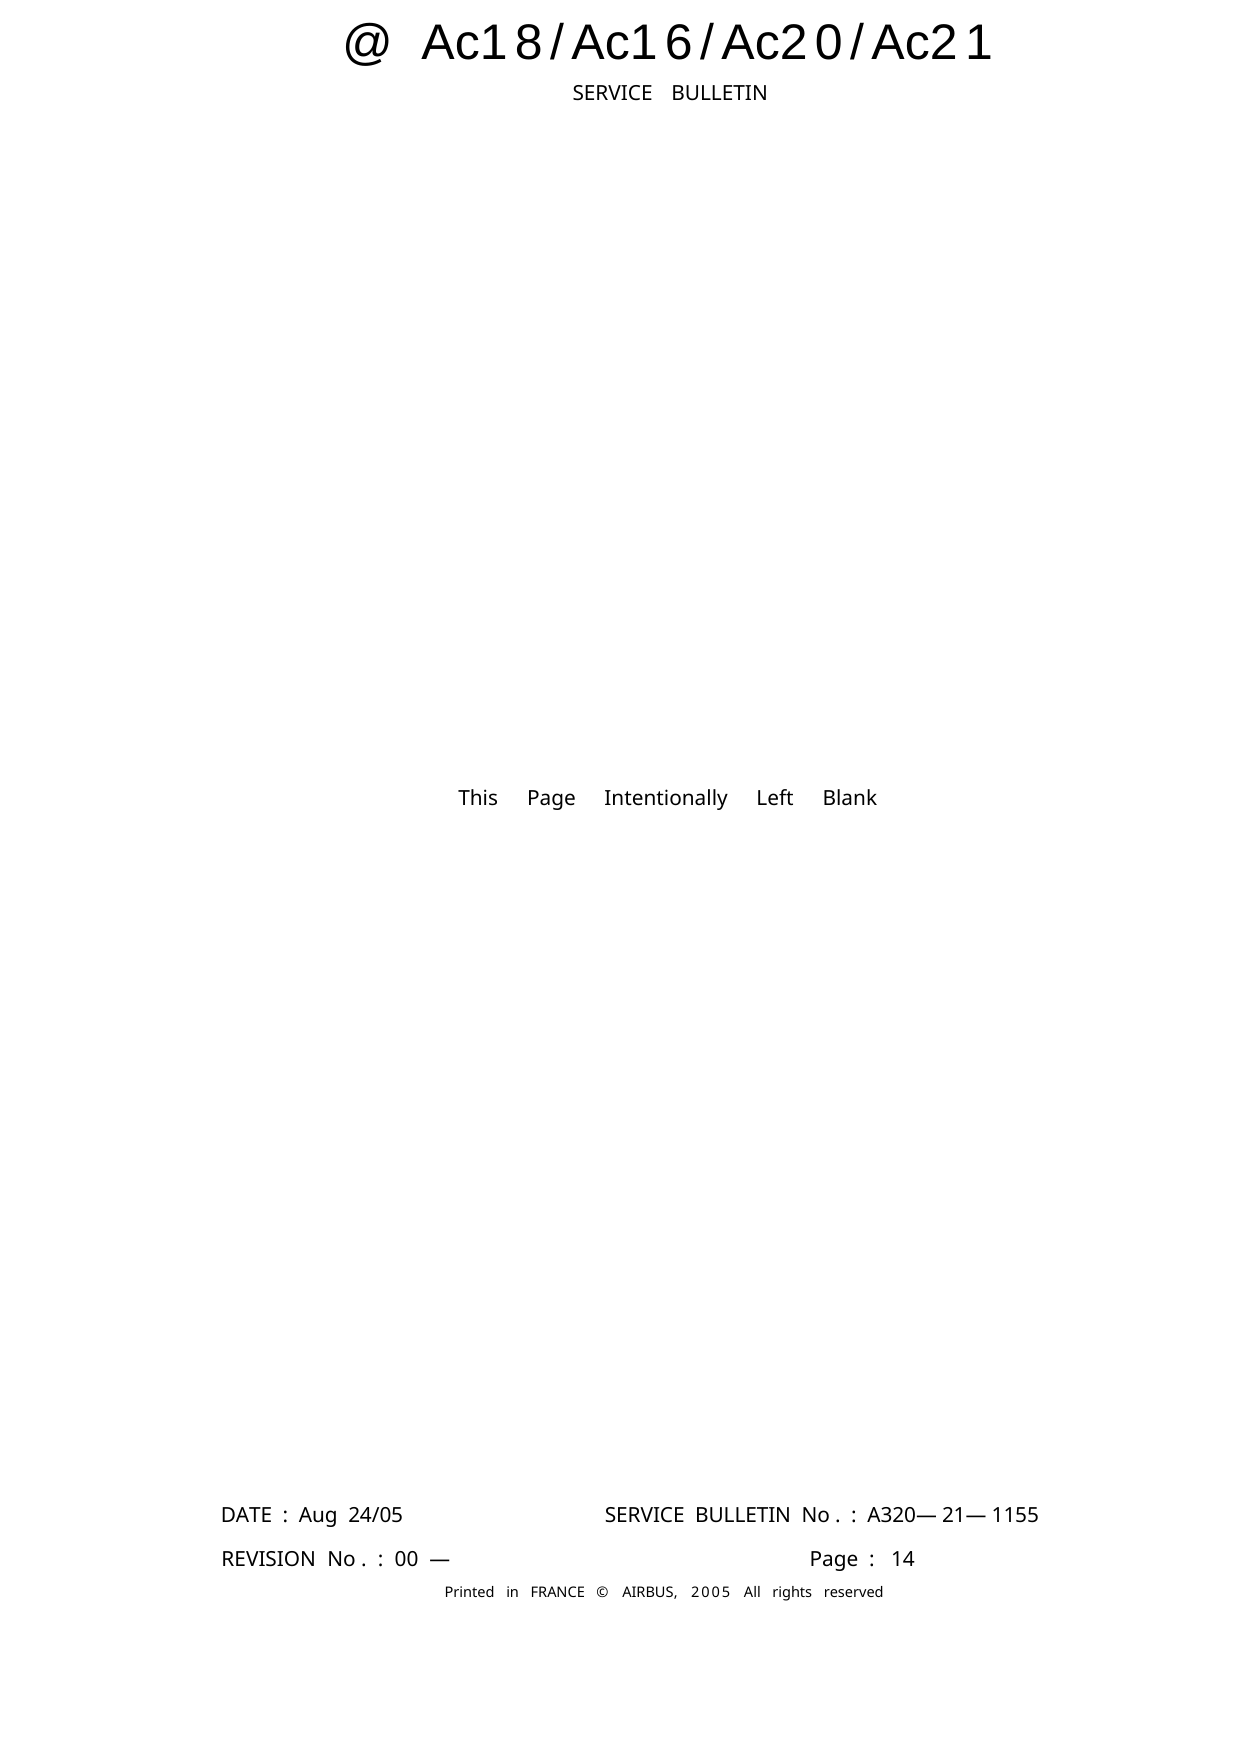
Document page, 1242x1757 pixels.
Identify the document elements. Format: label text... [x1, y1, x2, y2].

text DATE : Aug 24/05 SERVICE BULLETIN No . : A320— 21— 1155 [221, 1504, 1096, 1527]
text SERVICE BULLETIN [572, 85, 1096, 105]
text @ Ac18/Ac16/Ac20/Ac21 [342, 26, 1096, 68]
text REVISION No . : 00 — Page : 14 [221, 1548, 1096, 1571]
text This Page Intentionally Left Blank [458, 789, 1096, 809]
text Printed in FRANCE © AIRBUS, 2005 All rights reserved [444, 1585, 1096, 1601]
